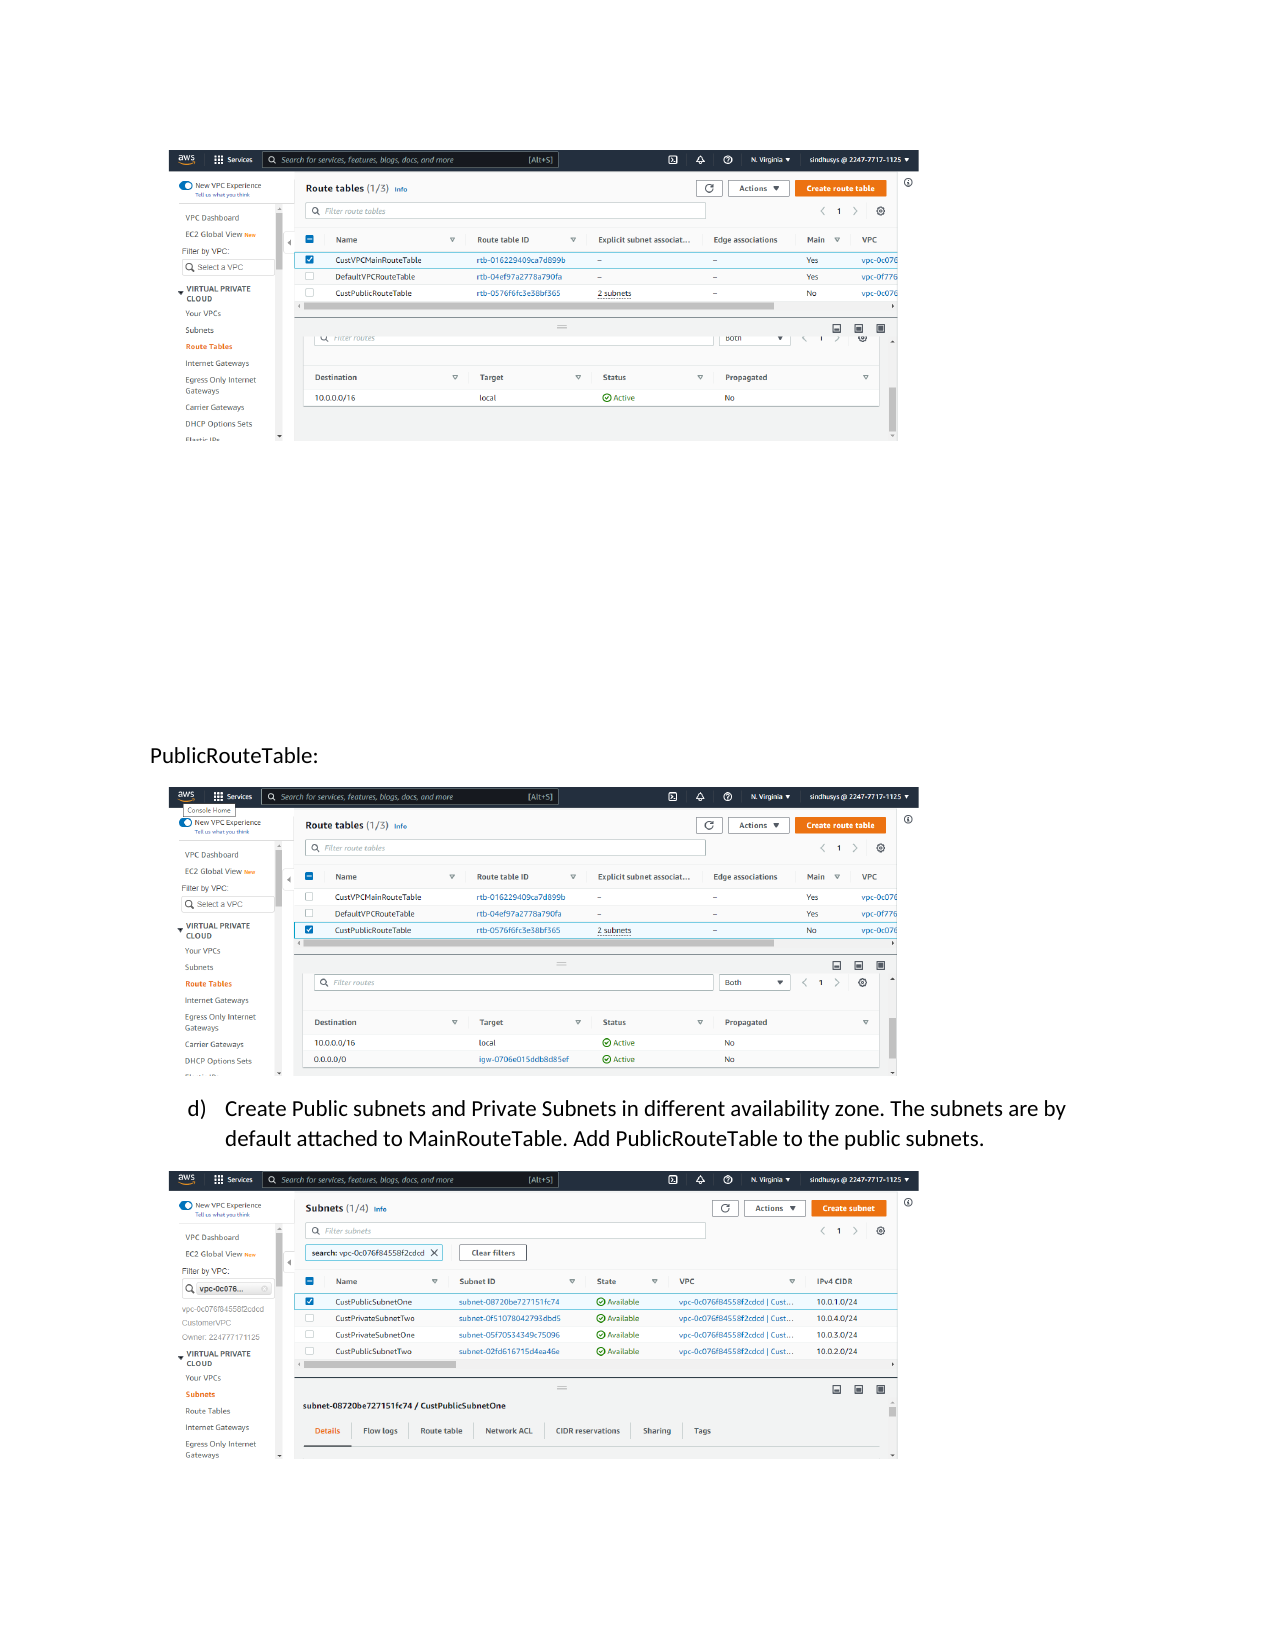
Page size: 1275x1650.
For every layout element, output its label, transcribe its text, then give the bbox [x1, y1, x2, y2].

text PublicRouteTable: [150, 741, 1125, 769]
list Create Public subnets and Private Subnets in different availability zone. The subnets are by default attached to MainRouteTable. Add PublicRouteTable to the public subnets. [187, 1094, 1125, 1152]
